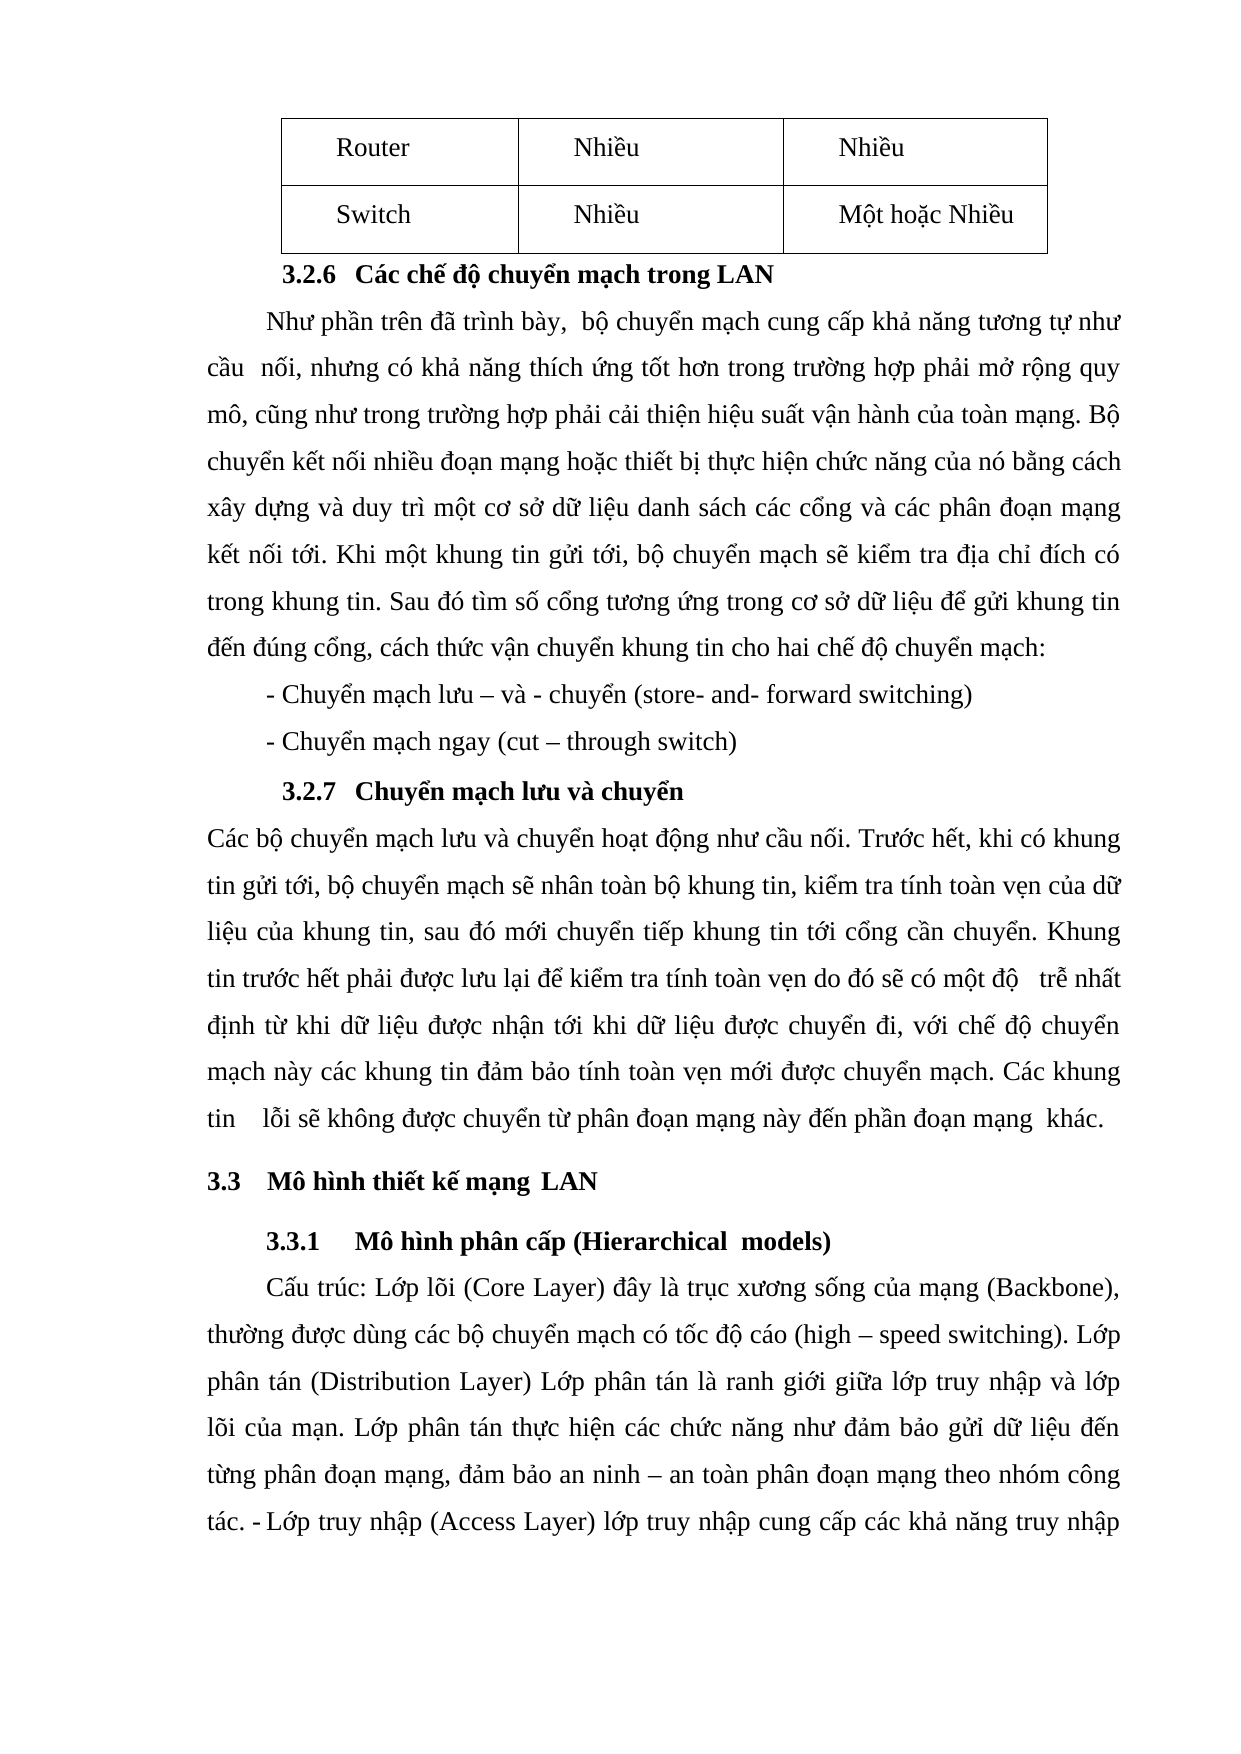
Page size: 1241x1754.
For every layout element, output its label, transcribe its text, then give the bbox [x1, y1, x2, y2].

text Các bộ chuyển mạch lưu và chuyển hoạt động như cầu nối. Trước hết, khi có khung tin gửi tới, bộ chuyển mạch sẽ nhân toàn bộ khung tin, kiểm tra tính toàn vẹn của dữ liệu của khung tin, sau đó mới chuyển tiếp khung tin tới cổng cần chuyển. Khung tin trước hết phải được lưu lại để kiểm tra tính toàn vẹn do đó sẽ có một độ trễ nhất định từ khi dữ liệu được nhận tới khi dữ liệu được chuyển đi, với chế độ chuyển mạch này các khung tin đảm bảo tính toàn vẹn mới được chuyển mạch. Các khung tin lỗi sẽ không được chuyển từ phân đoạn mạng này đến phần đoạn mạng khác. [207, 822, 1122, 1133]
subtitle 3.3.1 Mô hình phân cấp (Hierarchical models) [207, 1224, 1122, 1256]
table_cell Switch [282, 186, 518, 253]
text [207, 1271, 1122, 1536]
text - Chuyển mạch ngay (cut – through switch) [207, 724, 1122, 756]
subtitle 3.2.7 Chuyển mạch lưu và chuyển [282, 775, 1122, 807]
subtitle 3.2.6 Các chế độ chuyển mạch trong LAN [282, 258, 1122, 289]
table_cell Nhiều [519, 119, 783, 185]
subtitle Mô hình thiết kế mạng LAN [207, 1165, 1122, 1197]
table_cell Một hoặc Nhiều [784, 186, 1047, 253]
table_cell Router [282, 119, 518, 185]
table_cell Nhiều [784, 119, 1047, 185]
text - Chuyển mạch lưu – và - chuyển (store- and- forward switching) [207, 678, 1122, 709]
text Như phần trên đã trình bày, bộ chuyển mạch cung cấp khả năng tương tự như cầu nối, nhưng có khả năng thích ứng tốt hơn trong trường hợp phải mở rộng quy mô, cũng như trong trường hợp phải cải thiện hiệu suất vận hành của toàn mạng. Bộ chuyển kết nối nhiều đoạn mạng hoặc thiết bị thực hiện chức năng của nó bằng cách xây dựng và duy trì một cơ sở dữ liệu danh sách các cổng và các phân đoạn mạng kết nối tới. Khi một khung tin gửi tới, bộ chuyển mạch sẽ kiểm tra địa chỉ đích có trong khung tin. Sau đó tìm số cổng tương ứng trong cơ sở dữ liệu để gửi khung tin đến đúng cổng, cách thức vận chuyển khung tin cho hai chế độ chuyển mạch: [207, 304, 1122, 662]
table_cell Nhiều [519, 186, 783, 253]
